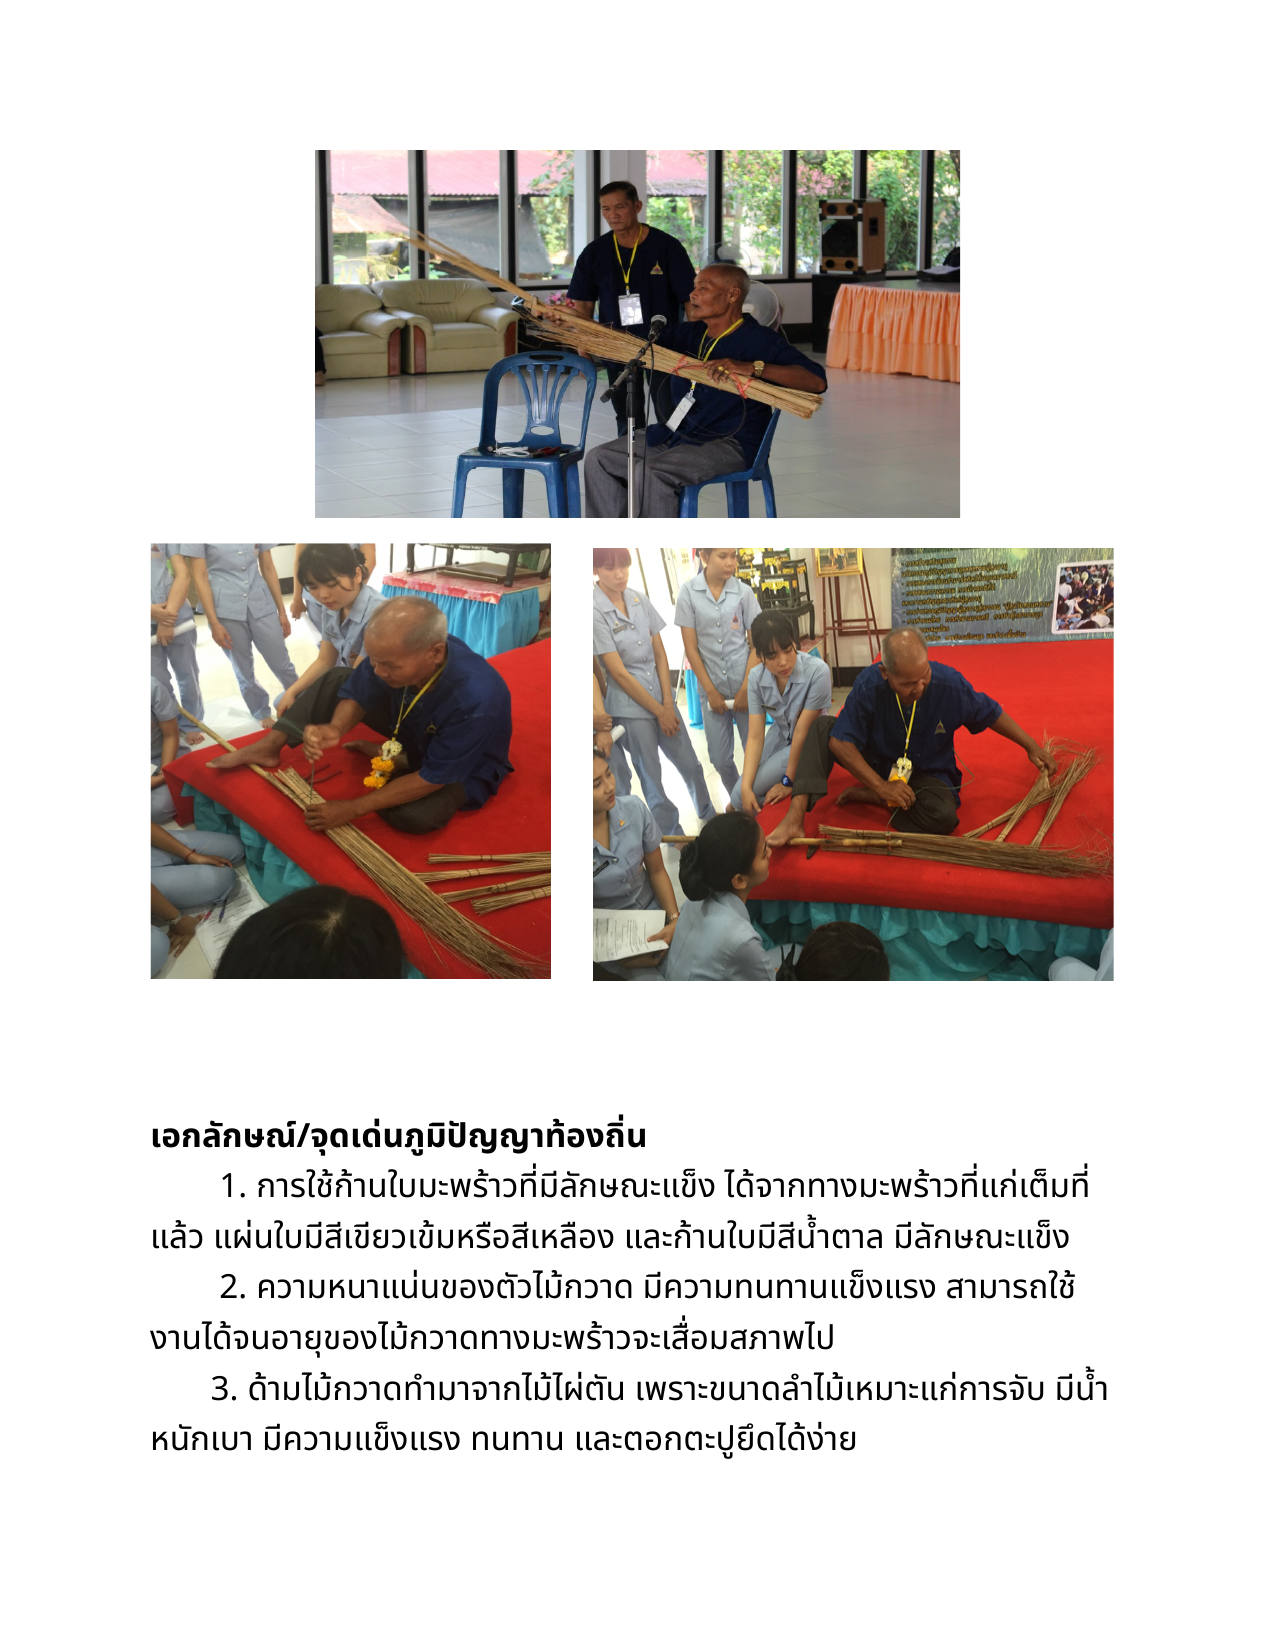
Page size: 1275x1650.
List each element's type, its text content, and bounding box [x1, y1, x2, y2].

text 3. ด้ามไม้กวาดทำมาจากไม้ไผ่ตัน เพราะขนาดลำไม้เหมาะแก่การจับ มีน้ำหนักเบา มีความแข็งแรง ทนทาน และตอกตะปูยึดได้ง่าย [150, 1364, 1125, 1465]
text 1. การใช้ก้านใบมะพร้าวที่มีลักษณะแข็ง ได้จากทางมะพร้าวที่แก่เต็มที่แล้ว แผ่นใบมีสีเขียวเข้มหรือสีเหลือง และก้านใบมีสีน้ำตาล มีลักษณะแข็ง [150, 1162, 1125, 1263]
picture [315, 150, 961, 518]
text 2. ความหนาแน่นของตัวไม้กวาด มีความทนทานแข็งแรง สามารถใช้งานได้จนอายุของไม้กวาดทางมะพร้าวจะเสื่อมสภาพไป [150, 1263, 1125, 1364]
picture [593, 548, 1114, 981]
text เอกลักษณ์/จุดเด่นภูมิปัญญาท้องถิ่น [150, 1112, 1125, 1162]
picture [151, 544, 551, 979]
